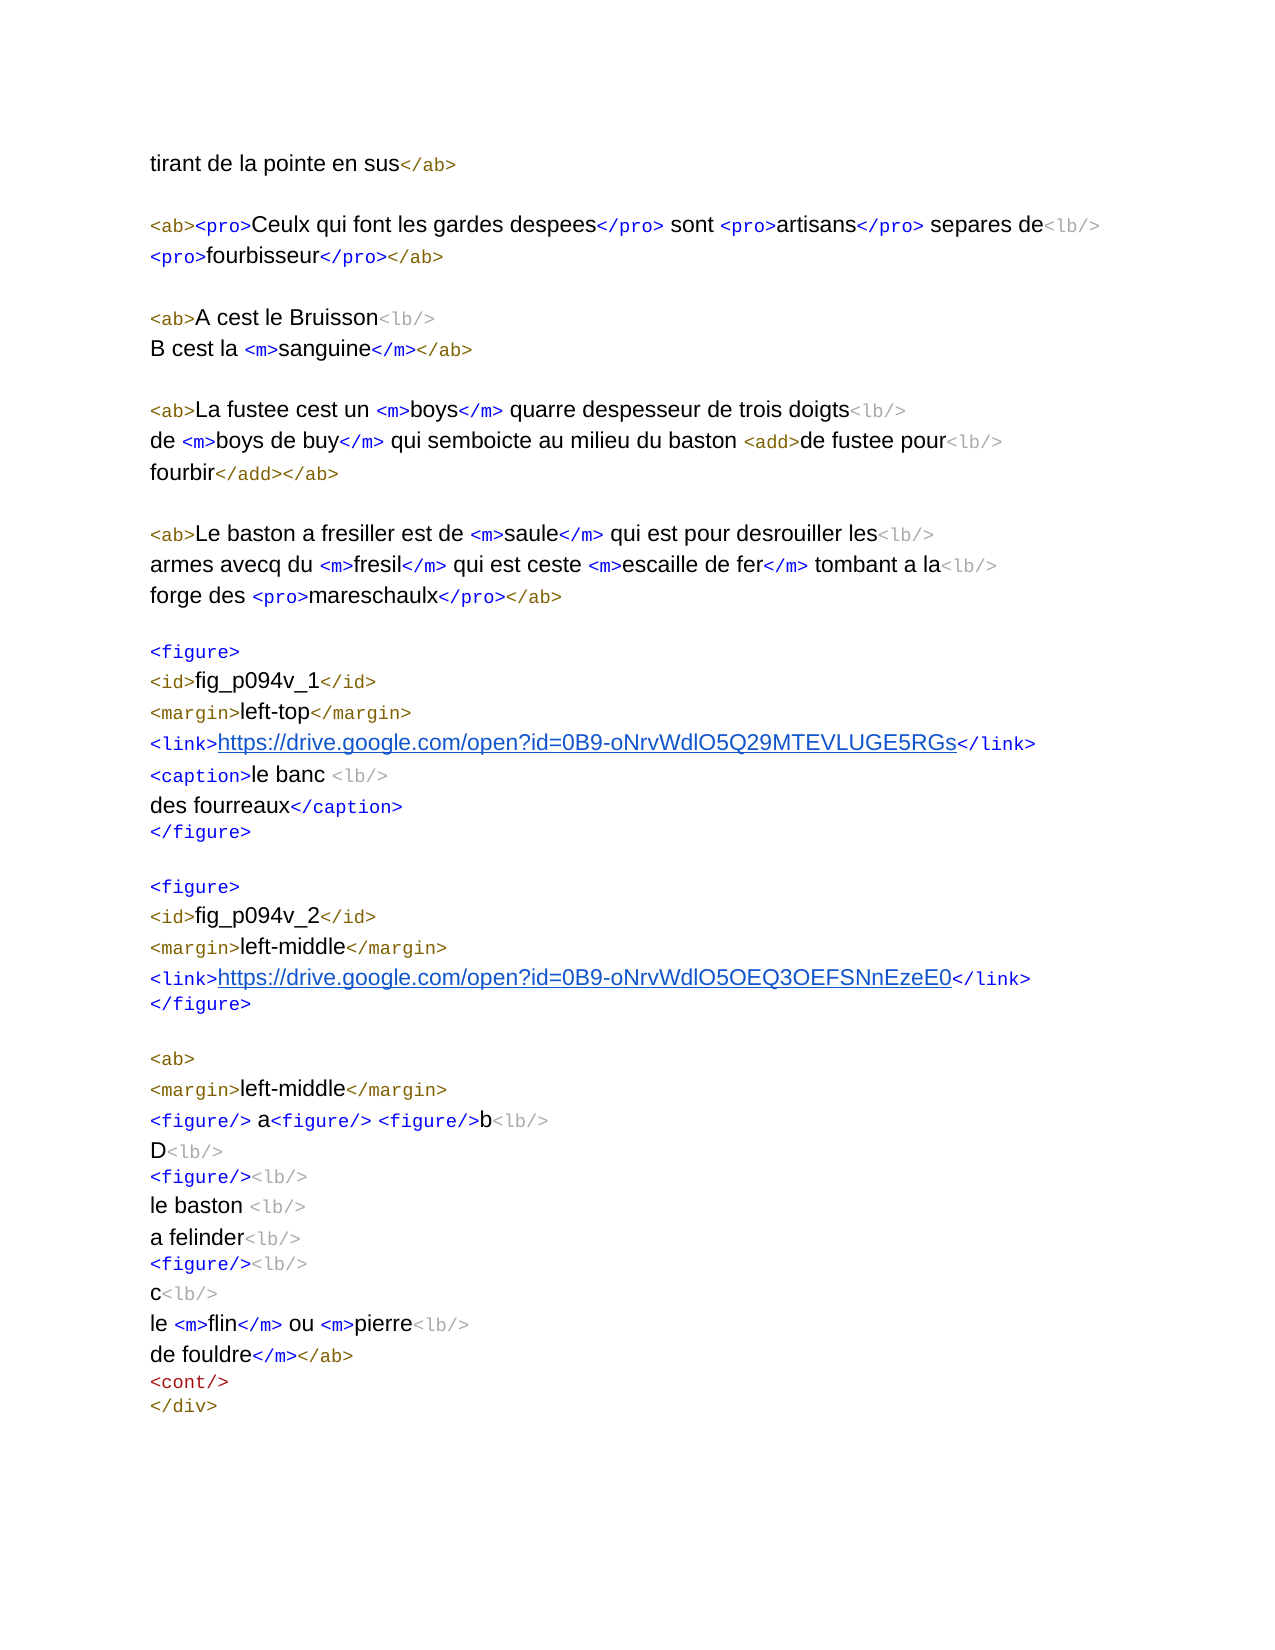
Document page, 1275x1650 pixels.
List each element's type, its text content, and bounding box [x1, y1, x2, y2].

text <figure/><lb/> [150, 1168, 1125, 1189]
text <ab><pro>Ceulx qui font les gardes despees</pro> sont <pro>artisans</pro> separes de<lb/> [150, 211, 1125, 238]
text D<lb/> [150, 1137, 1125, 1164]
text <margin>left-middle</margin> [150, 933, 1125, 960]
text <link>https://drive.google.com/open?id=0B9-oNrvWdlO5Q29MTEVLUGE5RGs</link> [150, 729, 1125, 756]
text <figure> [150, 877, 1125, 899]
text forge des <pro>mareschaulx</pro></ab> <figure> [150, 582, 1125, 664]
text <caption>le banc <lb/> [150, 761, 1125, 788]
text <link>https://drive.google.com/open?id=0B9-oNrvWdlO5OEQ3OEFSNnEzeE0</link> [150, 964, 1125, 991]
text a felinder<lb/> [150, 1224, 1125, 1251]
text fourbir</add></ab> [150, 459, 1125, 486]
text des fourreaux</caption> [150, 792, 1125, 819]
text </div> [150, 1397, 1125, 1418]
text de <m>boys de buy</m> qui semboicte au milieu du baston <add>de fustee pour<lb/> [150, 427, 1125, 454]
text armes avecq du <m>fresil</m> qui est ceste <m>escaille de fer</m> tombant a la<lb/> [150, 551, 1125, 578]
text </figure> [150, 995, 1125, 1016]
text tirant de la pointe en sus</ab> [150, 150, 1125, 177]
text <ab>Le baston a fresiller est de <m>saule</m> qui est pour desrouiller les<lb/> [150, 520, 1125, 547]
text le baston <lb/> [150, 1192, 1125, 1219]
text <figure/><lb/> [150, 1255, 1125, 1276]
text <ab>La fustee cest un <m>boys</m> quarre despesseur de trois doigts<lb/> [150, 396, 1125, 423]
text <pro>fourbisseur</pro></ab> [150, 242, 1125, 269]
text <ab> <margin>left-middle</margin> <figure/> a<figure/> <figure/>b<lb/> [150, 1050, 1125, 1133]
text <id>fig_p094v_2</id> [150, 902, 1125, 929]
text <cont/> [150, 1373, 1125, 1394]
text <ab>A cest le Bruisson<lb/> [150, 304, 1125, 331]
text <id>fig_p094v_1</id> [150, 667, 1125, 694]
text de fouldre</m></ab> [150, 1341, 1125, 1368]
text B cest la <m>sanguine</m></ab> [150, 335, 1125, 362]
text <margin>left-top</margin> [150, 698, 1125, 725]
text le <m>flin</m> ou <m>pierre<lb/> [150, 1310, 1125, 1337]
text c<lb/> [150, 1279, 1125, 1306]
text </figure> [150, 823, 1125, 844]
